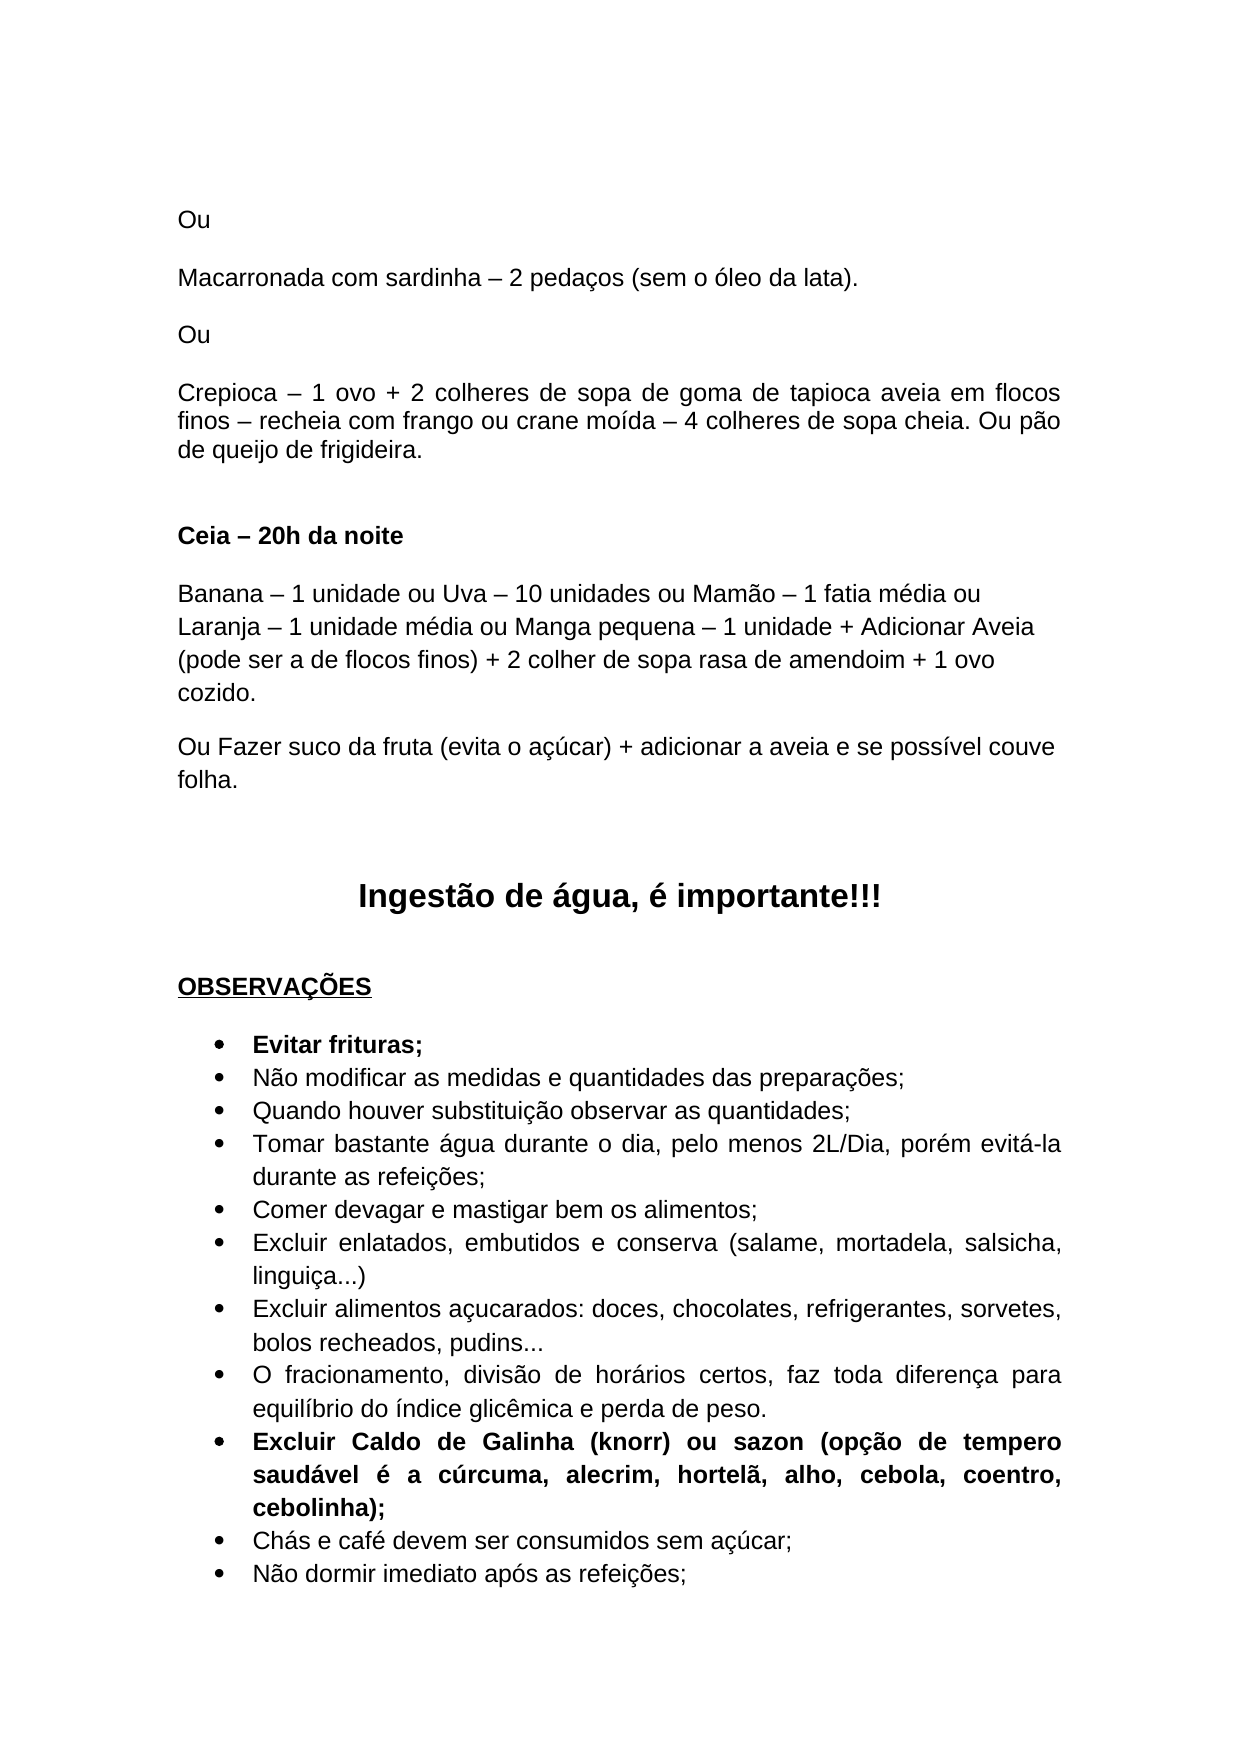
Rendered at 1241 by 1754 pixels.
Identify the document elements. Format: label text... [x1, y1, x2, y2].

text Ou [177, 320, 1063, 349]
list Evitar frituras; [215, 1029, 1063, 1058]
list Comer devagar e mastigar bem os alimentos; [215, 1195, 1063, 1224]
list Excluir Caldo de Galinha (knorr) ou sazon (opção de tempero saudável é a cúrcuma, alecrim, hortelã, alho, cebola, coentro, cebolinha); [215, 1427, 1063, 1522]
list Excluir alimentos açucarados: doces, chocolates, refrigerantes, sorvetes, bolos recheados, pudins... [215, 1294, 1063, 1356]
subtitle Ceia – 20h da noite [177, 521, 1063, 550]
text Ou Fazer suco da fruta (evita o açúcar) + adicionar a aveia e se possível couve folha. [177, 732, 1063, 793]
list Tomar bastante água durante o dia, pelo menos 2L/Dia, porém evitá-la durante as refeições; [215, 1129, 1063, 1191]
text Ou [177, 205, 1063, 234]
text Macarronada com sardinha – 2 pedaços (sem o óleo da lata). [177, 263, 1063, 291]
list Excluir enlatados, embutidos e conserva (salame, mortadela, salsicha, linguiça...) [215, 1228, 1063, 1290]
list Não modificar as medidas e quantidades das preparações; [215, 1063, 1063, 1092]
text Banana – 1 unidade ou Uva – 10 unidades ou Mamão – 1 fatia média ou Laranja – 1 unidade média ou Manga pequena – 1 unidade + Adicionar Aveia (pode ser a de flocos finos) + 2 colher de sopa rasa de amendoim + 1 ovo cozido. [177, 579, 1063, 707]
text OBSERVAÇÕES [177, 972, 1063, 1001]
text Crepioca – 1 ovo + 2 colheres de sopa de goma de tapioca aveia em flocos finos – recheia com frango ou crane moída – 4 colheres de sopa cheia. Ou pão de queijo de frigideira. [177, 378, 1063, 464]
text Ingestão de água, é importante!!! [177, 876, 1063, 914]
list Não dormir imediato após as refeições; [215, 1559, 1063, 1588]
list Chás e café devem ser consumidos sem açúcar; [215, 1526, 1063, 1555]
list Quando houver substituição observar as quantidades; [215, 1096, 1063, 1125]
list O fracionamento, divisão de horários certos, faz toda diferença para equilíbrio do índice glicêmica e perda de peso. [215, 1361, 1063, 1422]
